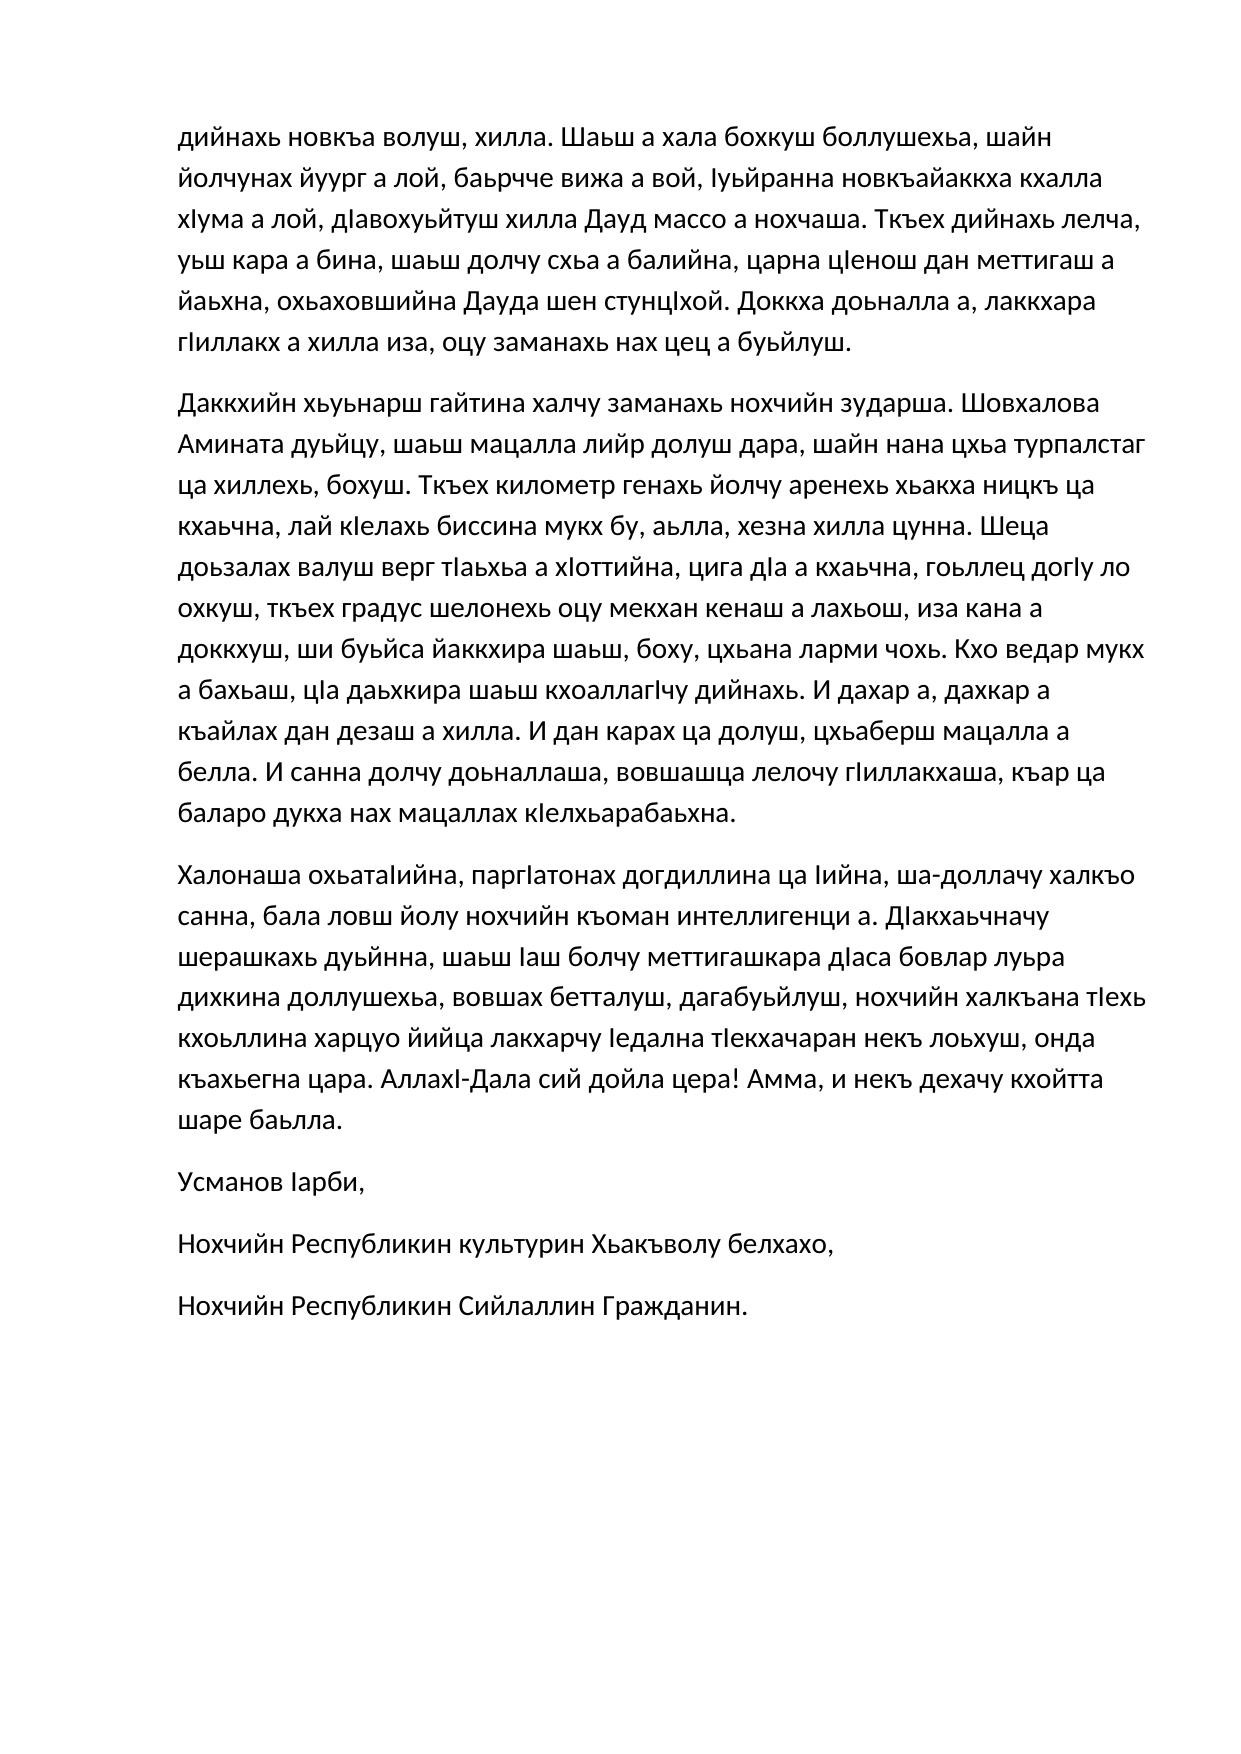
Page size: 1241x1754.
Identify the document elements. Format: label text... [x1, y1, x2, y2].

text Нохчийн Республикин Сийлаллин Гражданин. [177, 1287, 1152, 1322]
text Халонаша охьатаӀийна, паргӀатонах догдиллина ца Ӏийна, ша-доллачу халкъо санна, бала ловш йолу нохчийн къоман интеллигенци а. ДӀакхаьчначу шерашкахь дуьйнна, шаьш Ӏаш болчу меттигашкара дӀаса бовлар луьра дихкина доллушехьа, вовшах бетталуш, дагабуьйлуш, нохчийн халкъана тӀехь кхоьллина харцуо йийца лакхарчу Ӏедална тӀекхачаран некъ лоьхуш, онда къахьегна цара. АллахӀ-Дала сий дойла цера! Амма, и некъ дехачу кхойтта шаре баьлла. [177, 856, 1152, 1137]
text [177, 118, 1152, 358]
text Даккхийн хьуьнарш гайтина халчу заманахь нохчийн зударша. Шовхалова Амината дуьйцу, шаьш мацалла лийр долуш дара, шайн нана цхьа турпалстаг ца хиллехь, бохуш. Ткъех километр генахь йолчу аренехь хьакха ницкъ ца кхаьчна, лай кӀелахь биссина мукх бу, аьлла, хезна хилла цунна. Шеца доьзалах валуш верг тӀаьхьа а хӀоттийна, цига дӀа а кхаьчна, гоьллец догӀу ло охкуш, ткъех градус шелонехь оцу мекхан кенаш а лахьош, иза кана а доккхуш, ши буьйса йаккхира шаьш, боху, цхьана ларми чохь. Кхо ведар мукх а бахьаш, цӀа даьхкира шаьш кхоаллагӀчу дийнахь. И дахар а, дахкар а къайлах дан дезаш а хилла. И дан карах ца долуш, цхьаберш мацалла а белла. И санна долчу доьналлаша, вовшашца лелочу гӀиллакхаша, къар ца баларо дукха нах мацаллах кӀелхьарабаьхна. [177, 384, 1152, 829]
text Усманов Ӏарби, [177, 1163, 1152, 1199]
text Нохчийн Республикин культурин Хьакъволу белхахо, [177, 1225, 1152, 1261]
